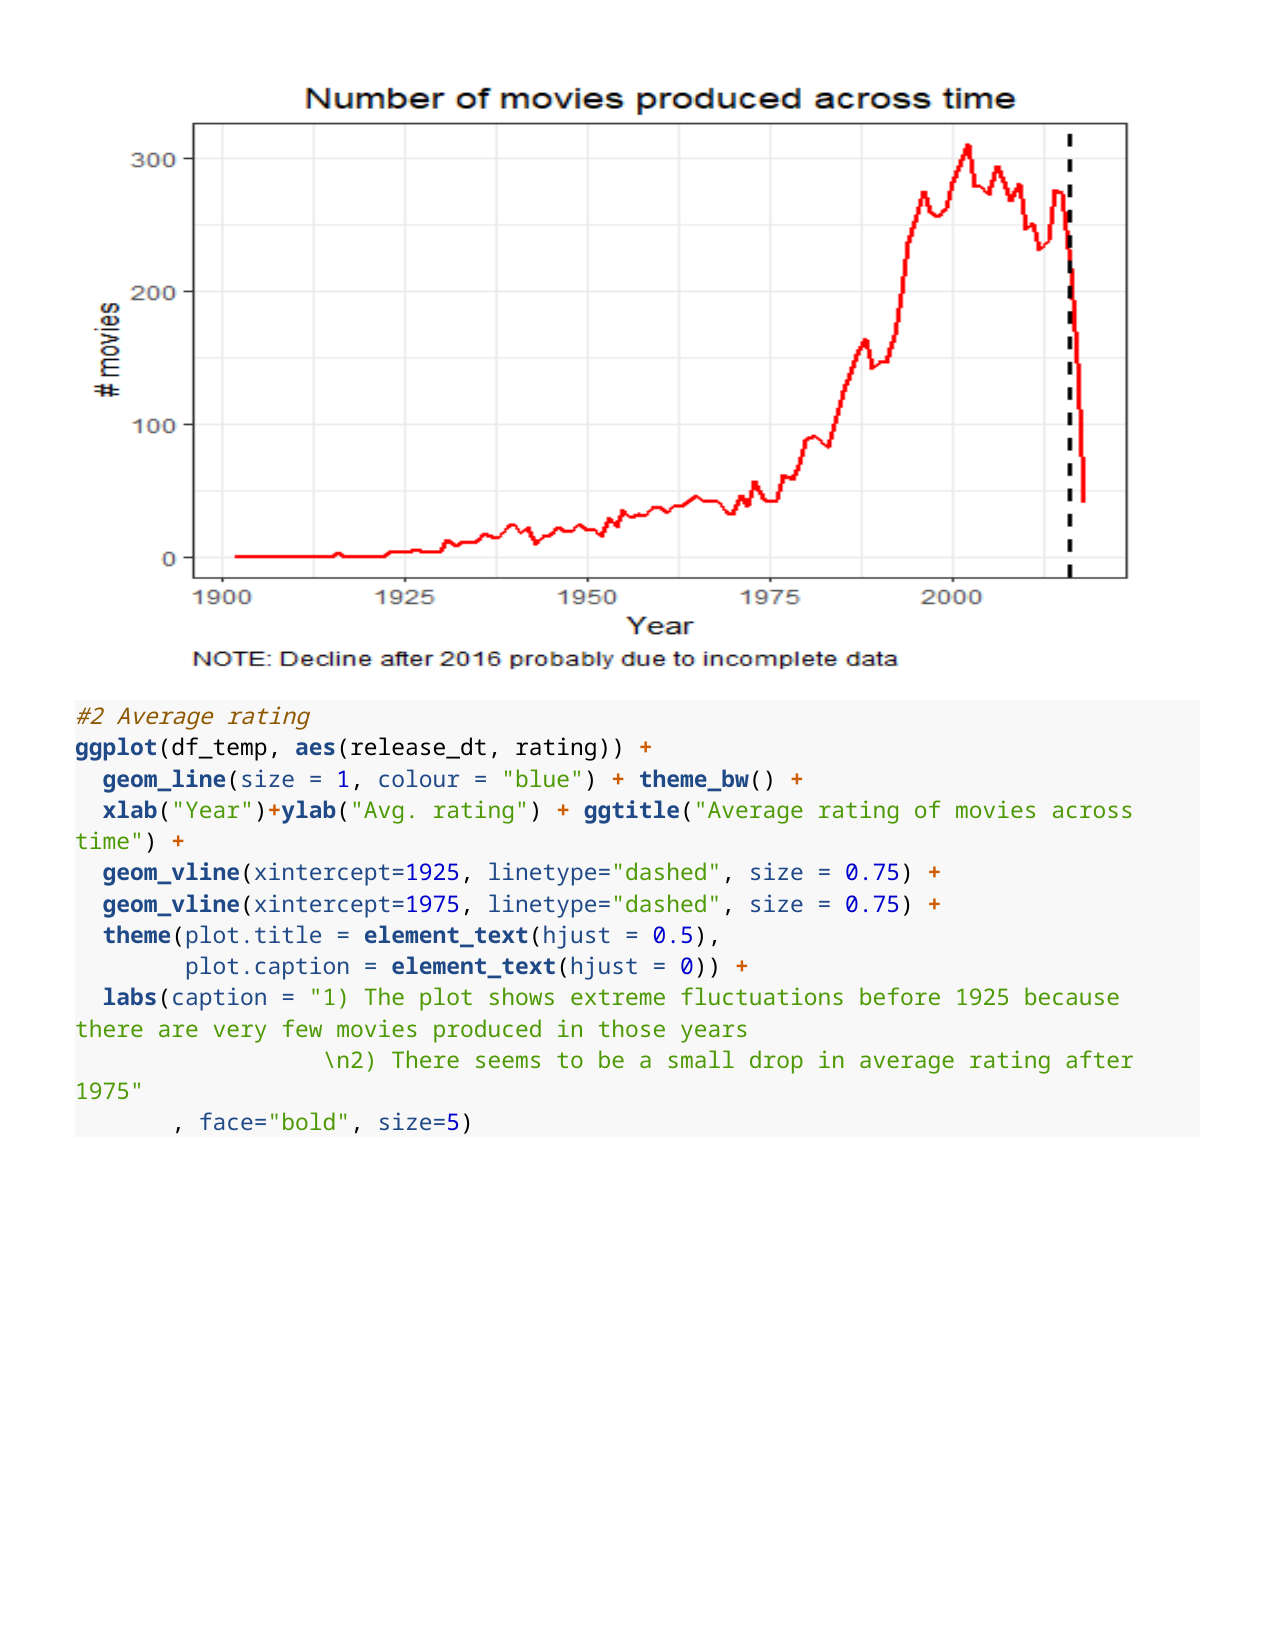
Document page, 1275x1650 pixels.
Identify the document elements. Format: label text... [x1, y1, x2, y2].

picture [75, 75, 1144, 682]
text #2 Average rating ggplot(df_temp, aes(release_dt, rating)) + geom_line(size = 1, colour = "blue") + theme_bw() + xlab("Year")+ylab("Avg. rating") + ggtitle("Average rating of movies across time") + geom_vline(xintercept=1925, linetype="dashed", size = 0.75) + geom_vline(xintercept=1975, linetype="dashed", size = 0.75) + theme(plot.title = element_text(hjust = 0.5), plot.caption = element_text(hjust = 0)) + labs(caption = "1) The plot shows extreme fluctuations before 1925 because there are very few movies produced in those years \n2) There seems to be a small drop in average rating after 1975" , face="bold", size=5) [75, 700, 1200, 1137]
